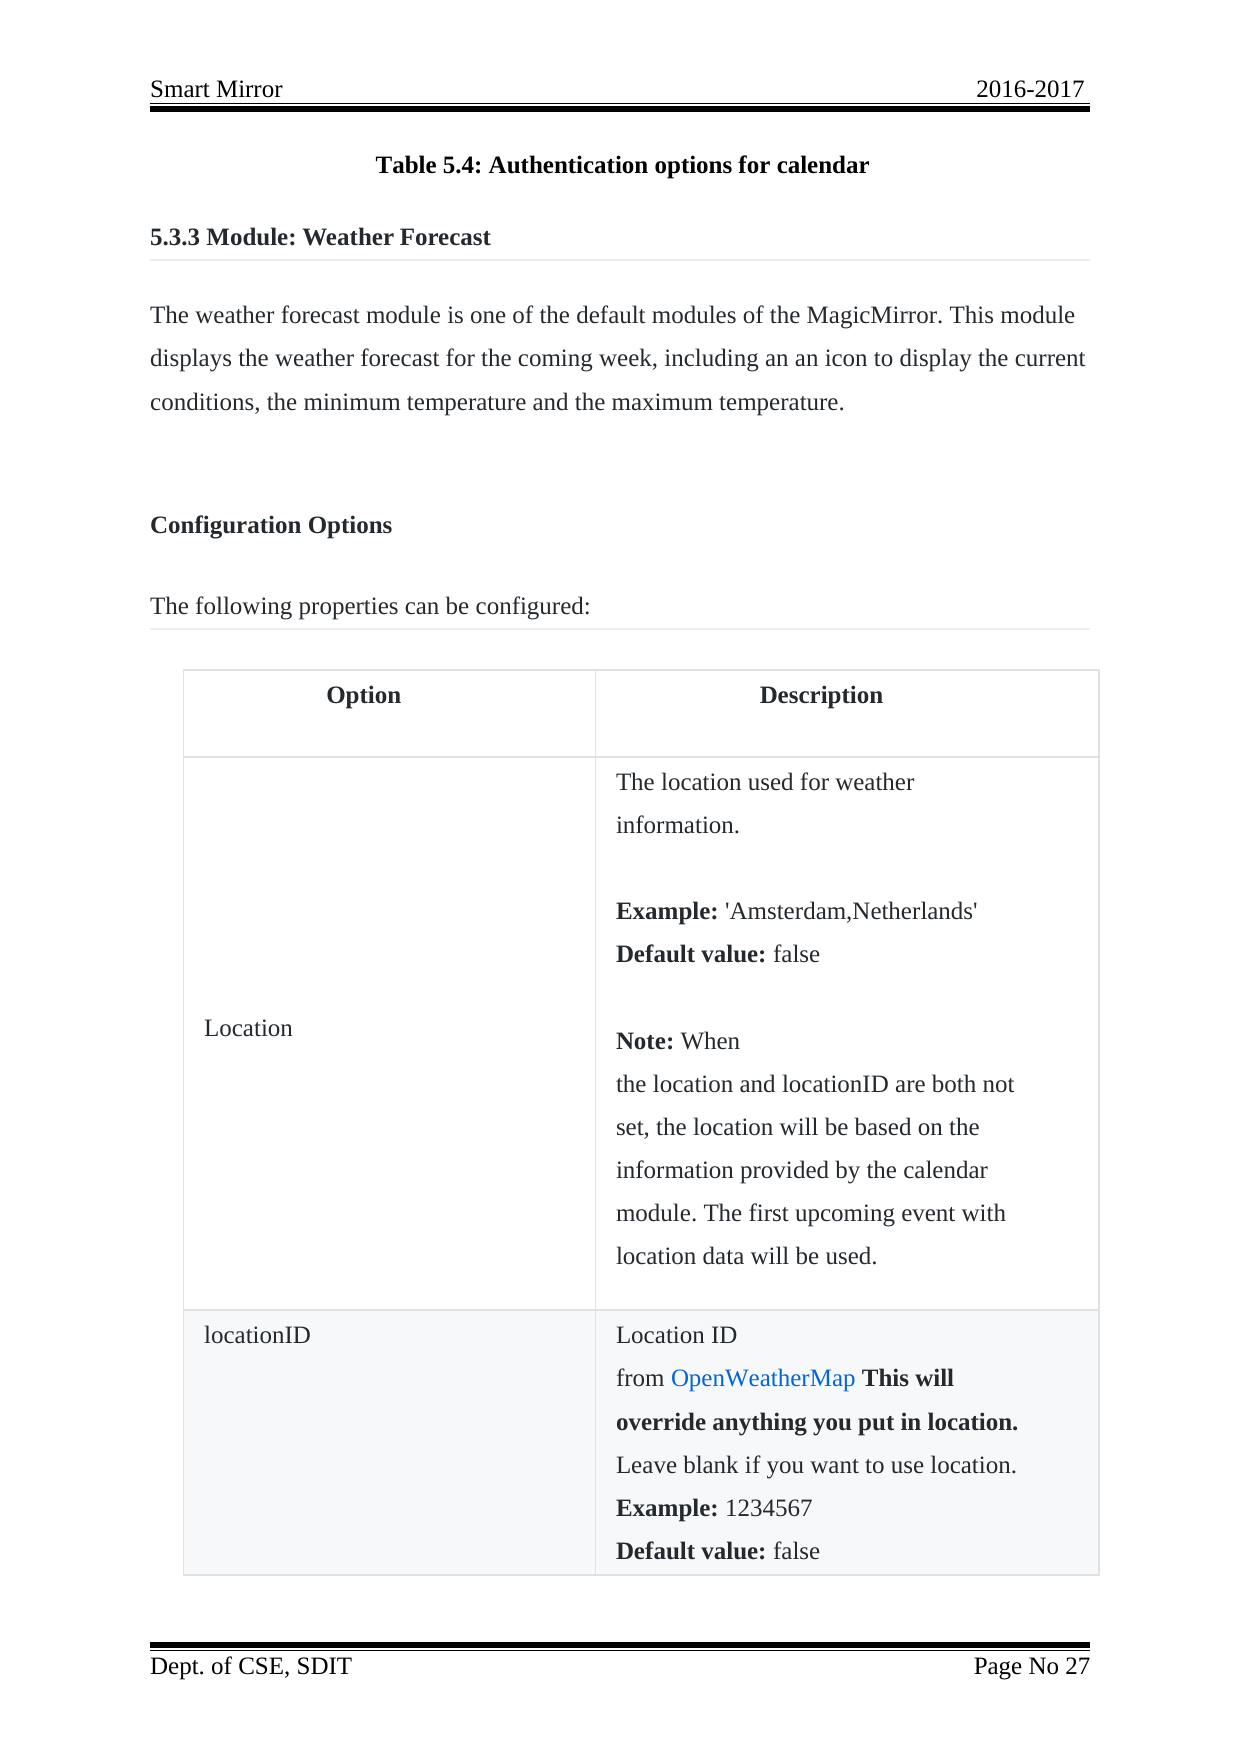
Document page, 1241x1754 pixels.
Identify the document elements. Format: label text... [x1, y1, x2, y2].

text The following properties can be configured: [150, 591, 1090, 628]
table_cell locationID [184, 1311, 595, 1574]
text Table 5.4: Authentication options for calendar [150, 150, 1095, 179]
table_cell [596, 1311, 1098, 1574]
table_cell The location used for weather information. Example: 'Amsterdam,Netherlands' Default value: false Note: When the location and locationID are both not set, the location will be based on the information provided by the calendar module. The first upcoming event with location data will be used. [596, 758, 1098, 1309]
text The weather forecast module is one of the default modules of the MagicMirror. This module displays the weather forecast for the coming week, including an an icon to display the current conditions, the minimum temperature and the maximum temperature. [150, 300, 1090, 415]
table_header Option [184, 671, 595, 756]
text 5.3.3 Module: Weather Forecast [150, 222, 1090, 259]
table_header Description [596, 671, 1098, 756]
table_cell Location [184, 758, 595, 1309]
text Configuration Options [150, 510, 1090, 539]
